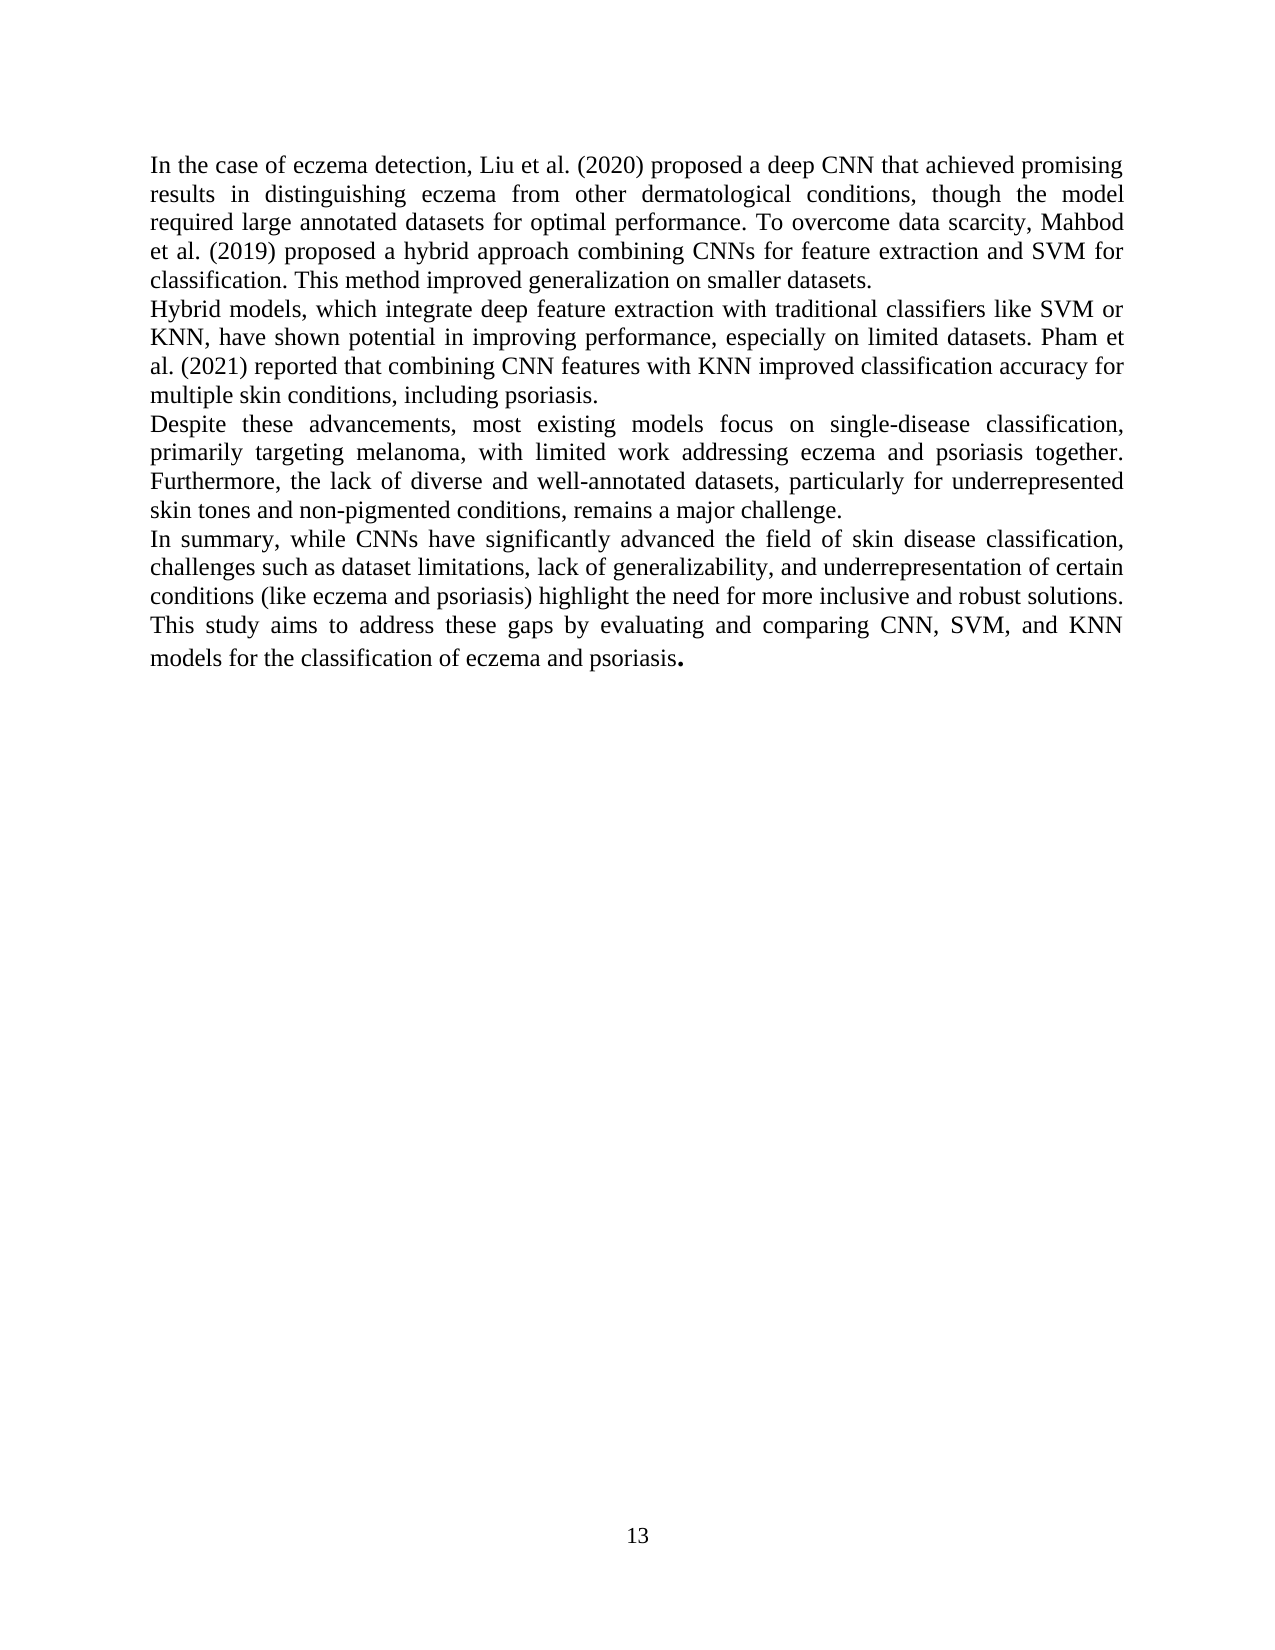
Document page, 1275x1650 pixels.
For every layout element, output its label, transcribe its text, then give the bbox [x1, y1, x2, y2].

text In the case of eczema detection, Liu et al. (2020) proposed a deep CNN that achieved promising results in distinguishing eczema from other dermatological conditions, though the model required large annotated datasets for optimal performance. To overcome data scarcity, Mahbod et al. (2019) proposed a hybrid approach combining CNNs for feature extraction and SVM for classification. This method improved generalization on smaller datasets. [150, 150, 1125, 294]
text Hybrid models, which integrate deep feature extraction with traditional classifiers like SVM or KNN, have shown potential in improving performance, especially on limited datasets. Pham et al. (2021) reported that combining CNN features with KNN improved classification accuracy for multiple skin conditions, including psoriasis. [150, 294, 1125, 409]
text In summary, while CNNs have significantly advanced the field of skin disease classification, challenges such as dataset limitations, lack of generalizability, and underrepresentation of certain conditions (like eczema and psoriasis) highlight the need for more inclusive and robust solutions. This study aims to address these gaps by evaluating and comparing CNN, SVM, and KNN models for the classification of eczema and psoriasis. [150, 524, 1125, 672]
text Despite these advancements, most existing models focus on single-disease classification, primarily targeting melanoma, with limited work addressing eczema and psoriasis together. Furthermore, the lack of diverse and well-annotated datasets, particularly for underrepresented skin tones and non-pigmented conditions, remains a major challenge. [150, 409, 1125, 524]
